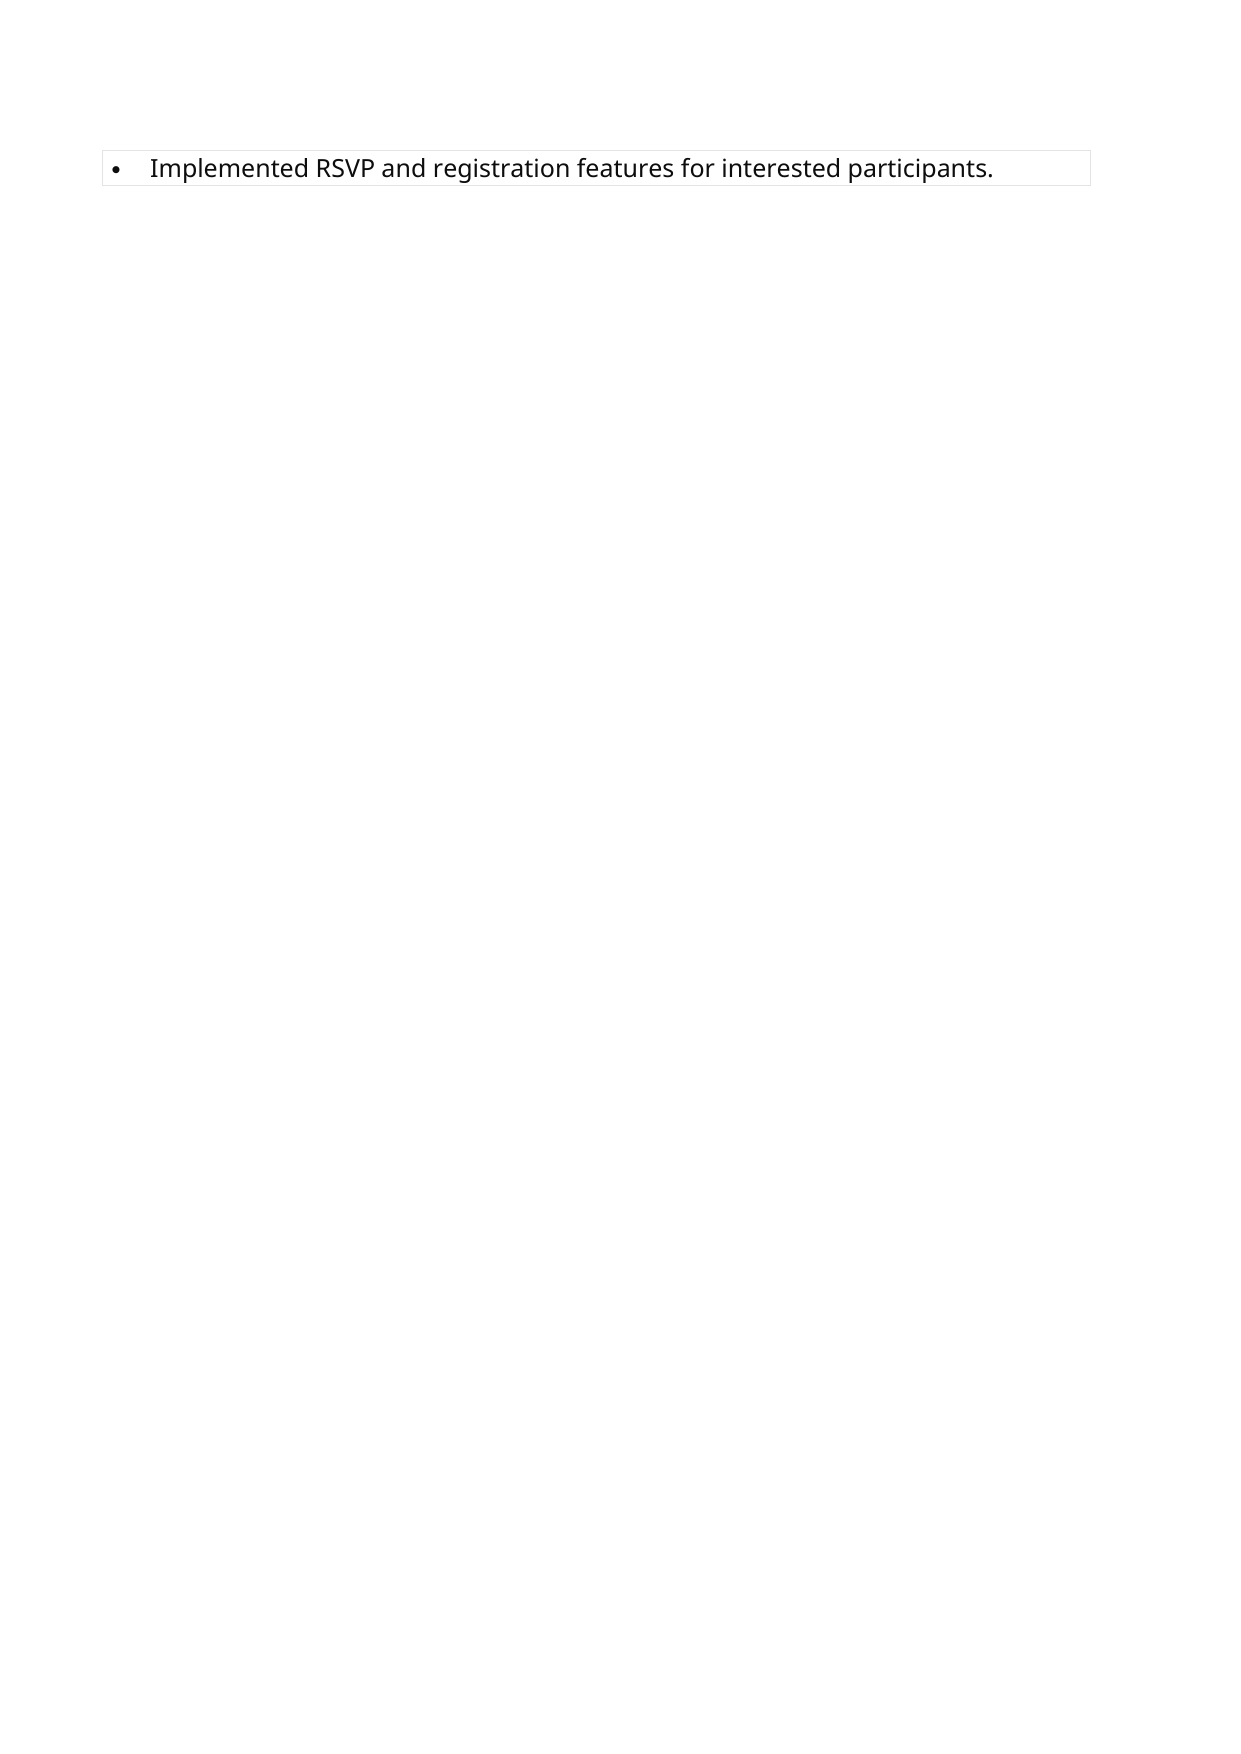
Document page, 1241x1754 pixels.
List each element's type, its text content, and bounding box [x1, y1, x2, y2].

list Implemented RSVP and registration features for interested participants. [103, 151, 1090, 185]
